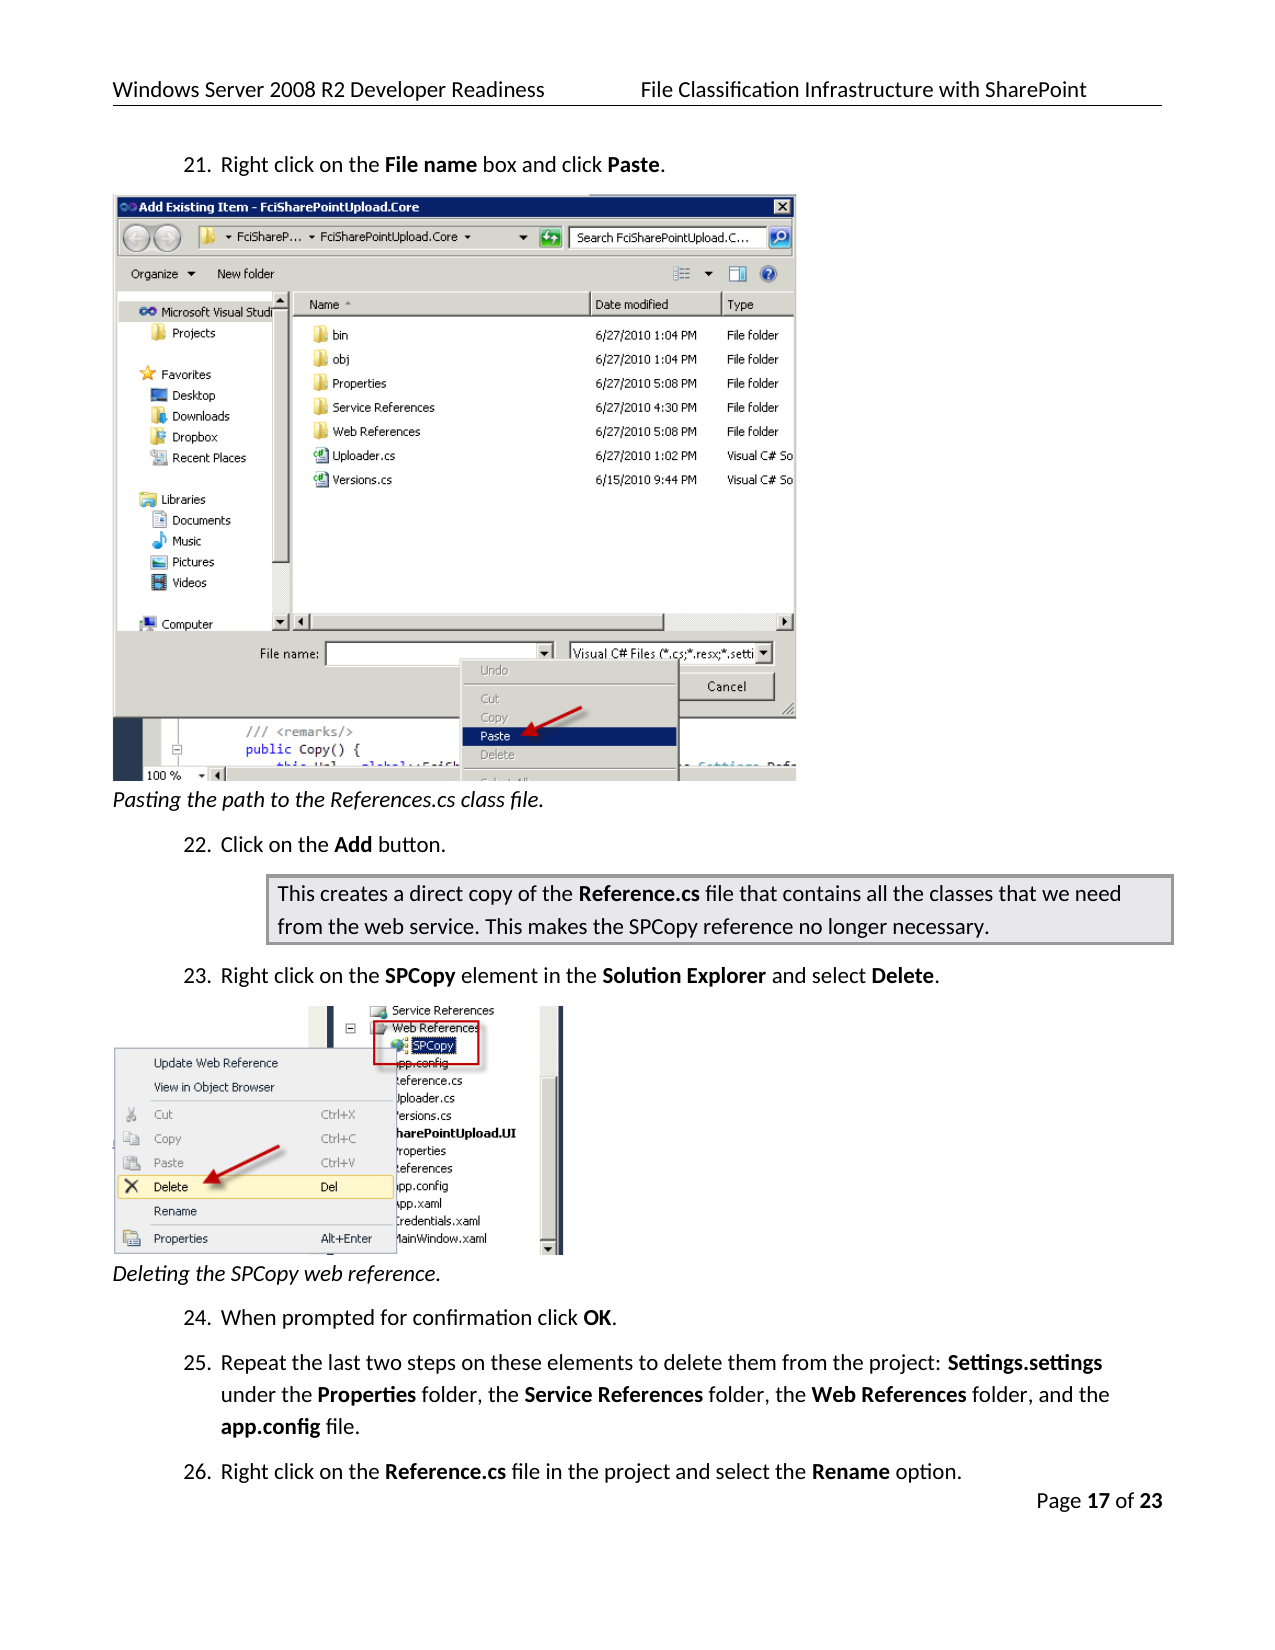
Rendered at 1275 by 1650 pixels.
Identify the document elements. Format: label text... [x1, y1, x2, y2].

text This creates a direct copy of the Reference.cs file that contains all the classes that we need from the web service. This makes the SPCopy reference no longer necessary. [269, 878, 1171, 942]
list Right click on the SPCopy element in the Solution Explorer and select Delete. [183, 962, 1162, 990]
picture [112, 1006, 564, 1255]
list Right click on the File name box and click Paste. [183, 150, 1162, 178]
list When prompted for confirmation click OK. [183, 1303, 1162, 1331]
list Click on the Add button. [183, 830, 1162, 858]
list Right click on the Reference.cs file in the project and select the Rename option. [183, 1457, 1162, 1485]
text Deleting the SPCopy web reference. [112, 1259, 1162, 1287]
text Pasting the path to the References.cs class file. [112, 785, 1162, 813]
list Repeat the last two steps on these elements to delete them from the project: Settings.settings under the Properties folder, the Service References folder, the Web References folder, and the app.config file. [183, 1348, 1162, 1441]
picture [112, 194, 797, 781]
